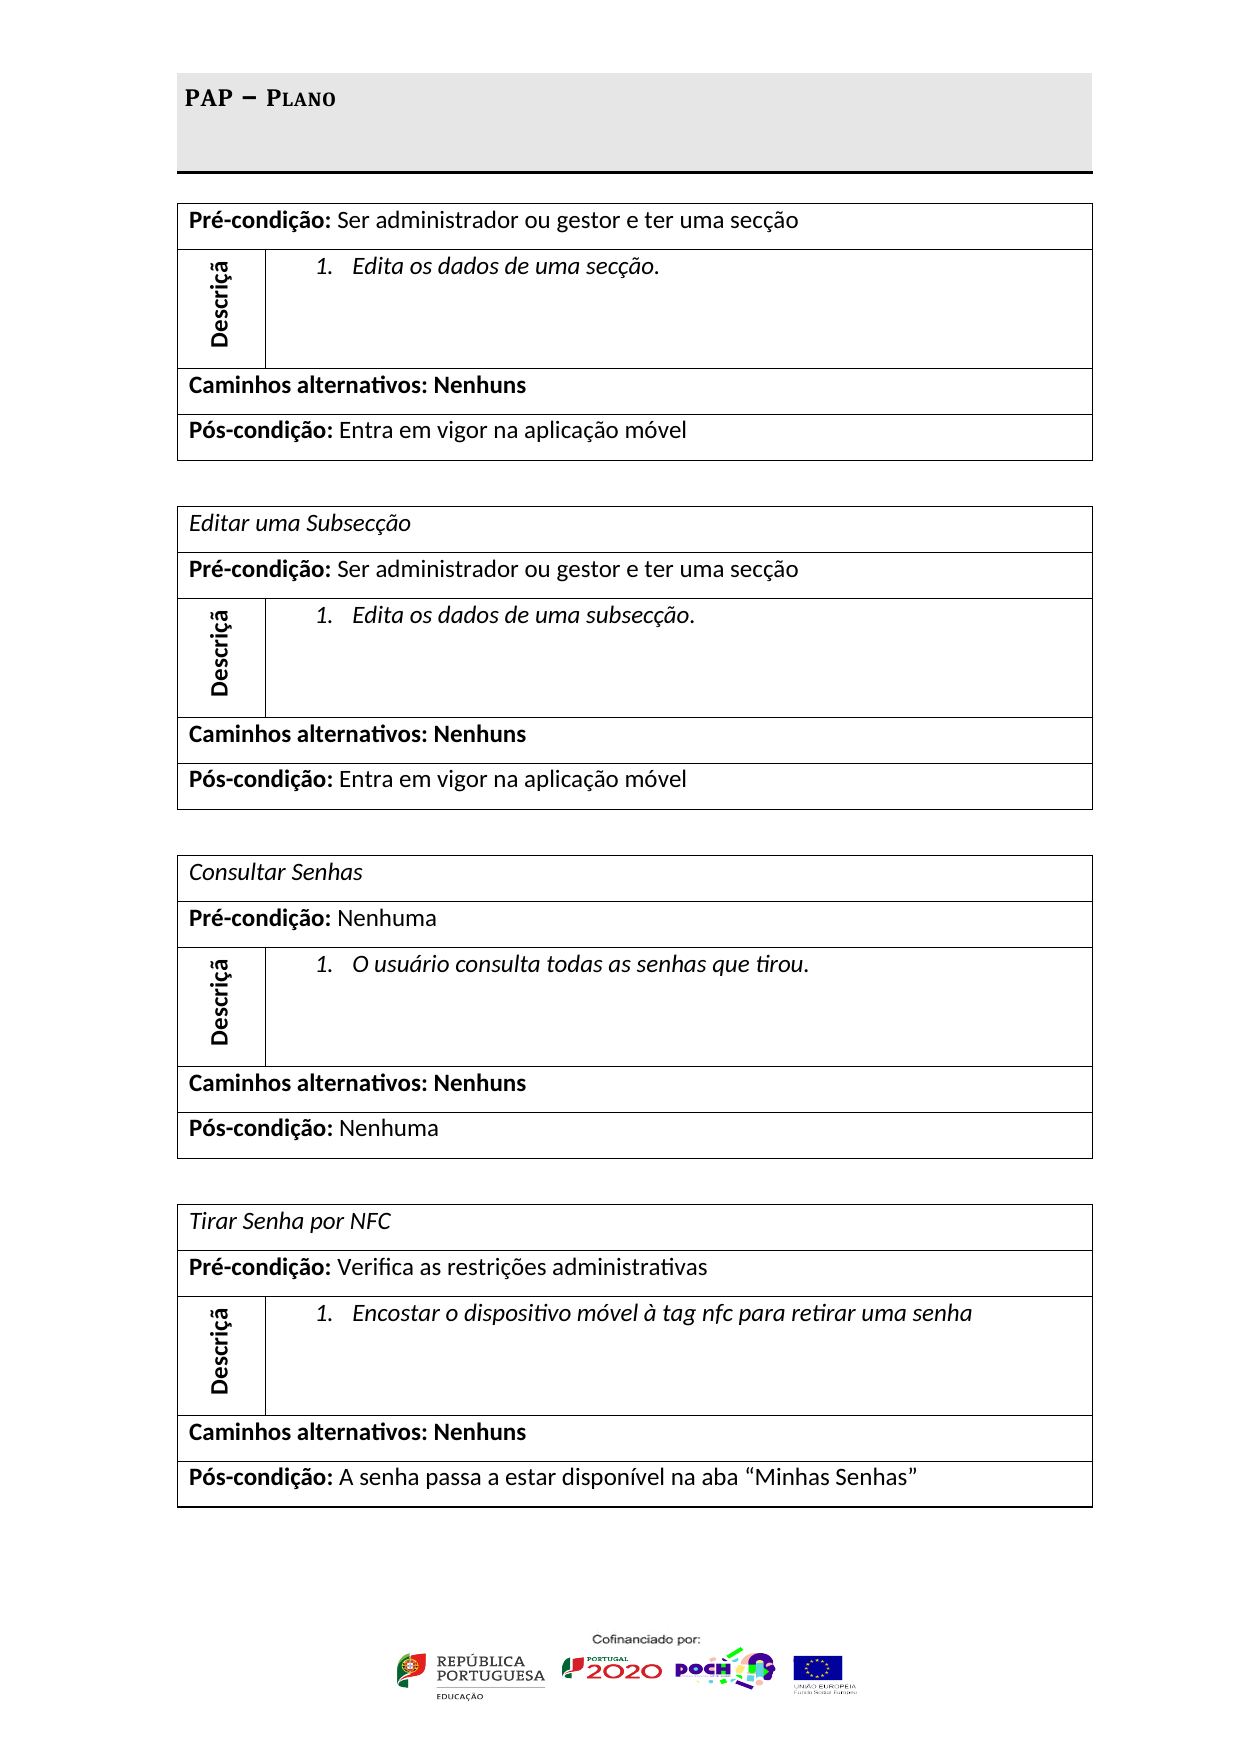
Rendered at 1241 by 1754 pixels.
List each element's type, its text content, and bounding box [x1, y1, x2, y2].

table_header Editar uma Subsecção [178, 507, 1092, 552]
table_cell Descrição [178, 1297, 265, 1415]
picture [382, 1640, 560, 1715]
table_cell Edita os dados de uma subsecção. [266, 599, 1092, 717]
table_cell Encostar o dispositivo móvel à tag nfc para retirar uma senha [266, 1297, 1092, 1415]
table_cell Pré-condição: Ser administrador ou gestor e ter uma secção [178, 553, 1092, 598]
table_cell Caminhos alternativos: Nenhuns [178, 718, 1092, 763]
table_cell Descrição [178, 948, 265, 1066]
table_cell Pós-condição: A senha passa a estar disponível na aba “Minhas Senhas” [178, 1462, 1092, 1506]
picture [562, 1657, 662, 1679]
table_cell Edita os dados de uma secção. [266, 250, 1092, 368]
table_cell Pós-condição: Nenhuma [178, 1113, 1092, 1157]
table_cell O usuário consulta todas as senhas que tirou. [266, 948, 1092, 1066]
table_cell Caminhos alternativos: Nenhuns [178, 1067, 1092, 1112]
table_cell Pré-condição: Nenhuma [178, 902, 1092, 947]
table_cell Descrição [178, 250, 265, 368]
picture [791, 1654, 858, 1695]
table_cell Pré-condição: Ser administrador ou gestor e ter uma secção [178, 204, 1092, 249]
table_cell Caminhos alternativos: Nenhuns [178, 1416, 1092, 1461]
table_cell Caminhos alternativos: Nenhuns [178, 369, 1092, 414]
table_header Consultar Senhas [178, 856, 1092, 901]
table_cell Pós-condição: Entra em vigor na aplicação móvel [178, 415, 1092, 459]
table_header Tirar Senha por NFC [178, 1205, 1092, 1250]
table_cell Pós-condição: Entra em vigor na aplicação móvel [178, 764, 1092, 808]
table_cell Pré-condição: Verifica as restrições administrativas [178, 1251, 1092, 1296]
picture [585, 1629, 776, 1691]
table_cell Descrição [178, 599, 265, 717]
